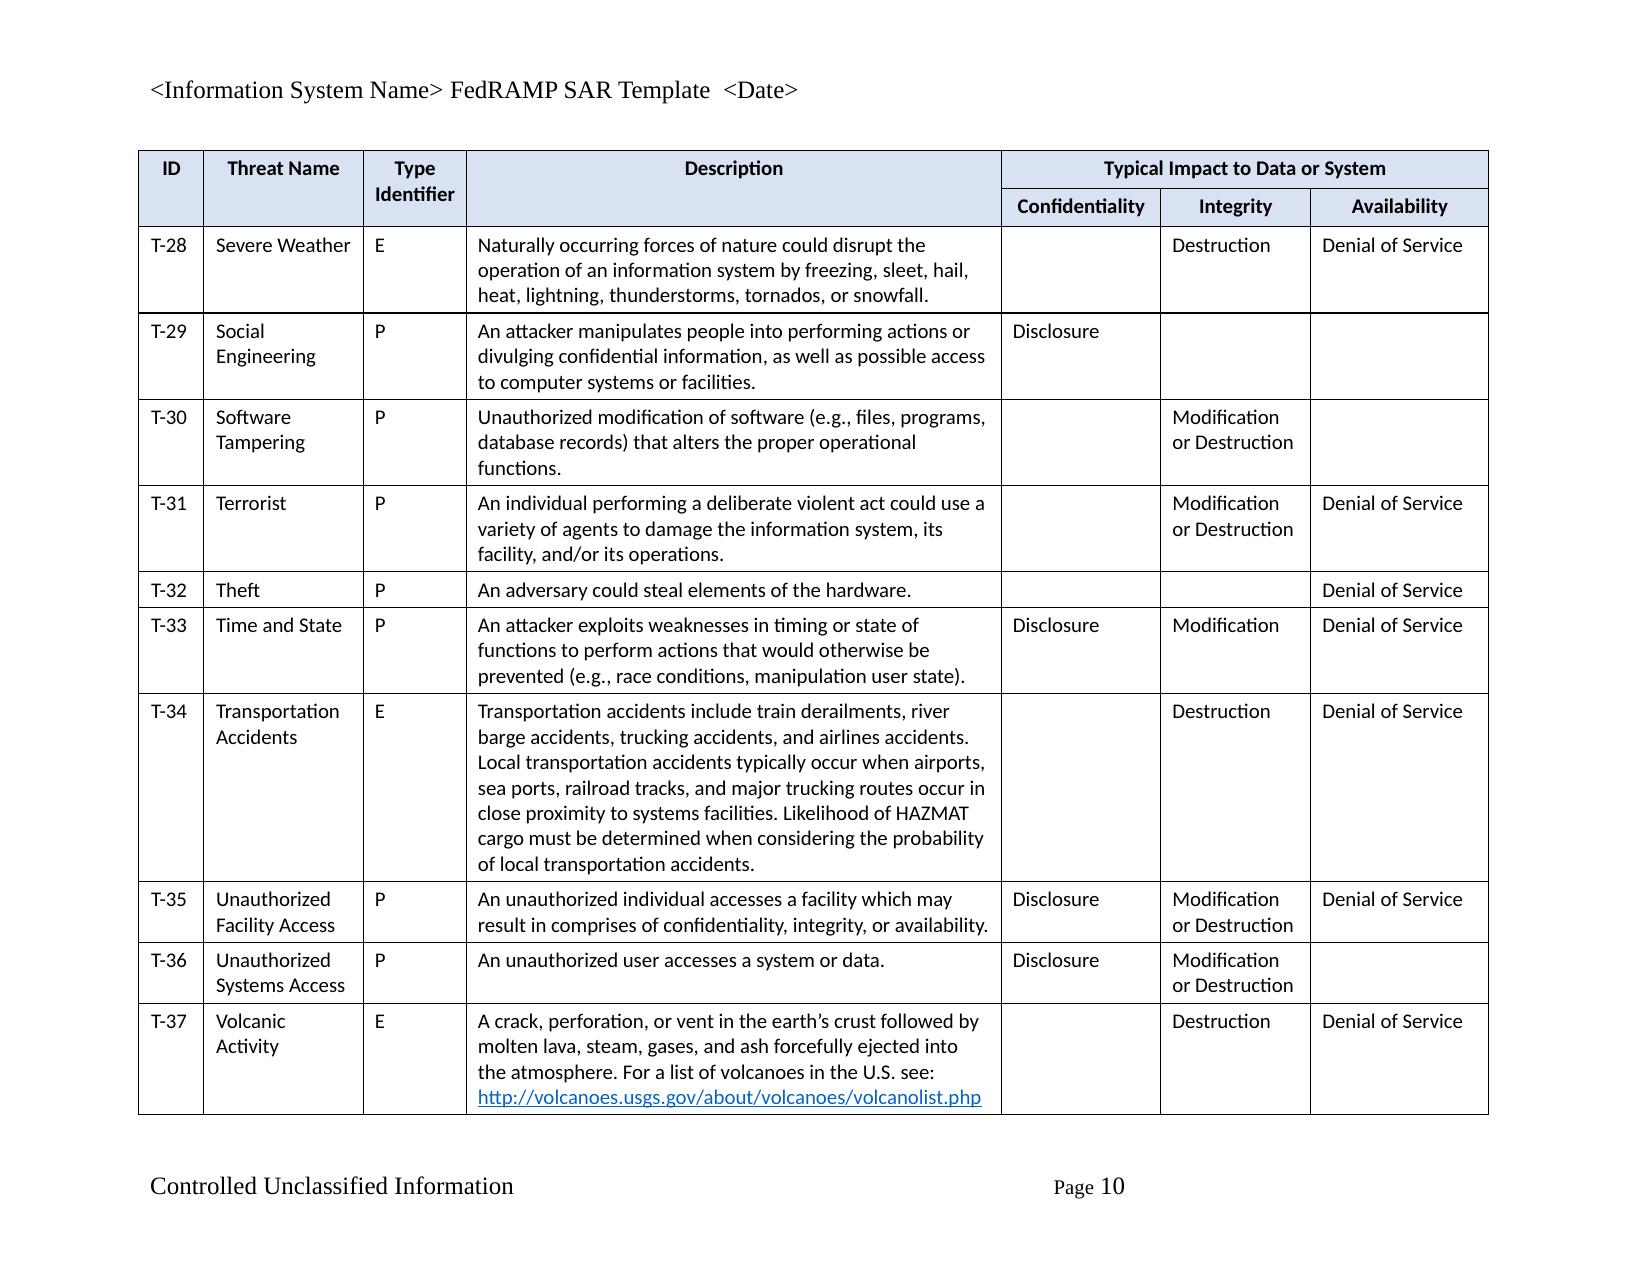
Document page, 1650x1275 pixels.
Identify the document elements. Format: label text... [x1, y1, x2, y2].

table_cell Denial of Service [1311, 882, 1488, 942]
table_cell Destruction [1161, 694, 1310, 881]
table_cell T-30 [139, 400, 203, 485]
table_cell [1002, 572, 1160, 607]
table_cell [1002, 400, 1160, 485]
table_cell Modification or Destruction [1161, 943, 1310, 1002]
table_header Typical Impact to Data or System [1002, 151, 1488, 188]
table_cell Volcanic Activity [204, 1004, 363, 1114]
table_cell An individual performing a deliberate violent act could use a variety of agents to damage the information system, its facility, and/or its operations. [467, 486, 1001, 571]
table_cell Modification or Destruction [1161, 882, 1310, 942]
table_cell T-34 [139, 694, 203, 881]
table_header Type Identifier [364, 151, 466, 226]
table_cell Unauthorized Facility Access [204, 882, 363, 942]
table_cell T-29 [139, 314, 203, 399]
table_cell E [364, 694, 466, 881]
table_cell Denial of Service [1311, 572, 1488, 607]
table_cell Terrorist [204, 486, 363, 571]
table_cell [1311, 943, 1488, 1002]
table_cell T-36 [139, 943, 203, 1002]
table_cell Transportation accidents include train derailments, river barge accidents, trucking accidents, and airlines accidents. Local transportation accidents typically occur when airports, sea ports, railroad tracks, and major trucking routes occur in close proximity to systems facilities. Likelihood of HAZMAT cargo must be determined when considering the probability of local transportation accidents. [467, 694, 1001, 881]
table_cell Confidentiality [1002, 189, 1160, 226]
table_cell [1311, 400, 1488, 485]
table_cell An attacker manipulates people into performing actions or divulging confidential information, as well as possible access to computer systems or facilities. [467, 314, 1001, 399]
table_cell Denial of Service [1311, 608, 1488, 693]
table_cell [1002, 486, 1160, 571]
table_cell Disclosure [1002, 608, 1160, 693]
table_cell An unauthorized user accesses a system or data. [467, 943, 1001, 1002]
table_cell Severe Weather [204, 227, 363, 312]
table_cell T-35 [139, 882, 203, 942]
table_cell P [364, 572, 466, 607]
table_cell Availability [1311, 189, 1488, 226]
table_cell Destruction [1161, 227, 1310, 312]
table_cell T-31 [139, 486, 203, 571]
table_cell [1161, 314, 1310, 399]
table_cell Modification or Destruction [1161, 486, 1310, 571]
table_cell Unauthorized Systems Access [204, 943, 363, 1002]
table_cell E [364, 1004, 466, 1114]
table_cell An unauthorized individual accesses a facility which may result in comprises of confidentiality, integrity, or availability. [467, 882, 1001, 942]
table_cell Destruction [1161, 1004, 1310, 1114]
table_cell Theft [204, 572, 363, 607]
table_cell Modification [1161, 608, 1310, 693]
table_cell Disclosure [1002, 943, 1160, 1002]
table_cell Unauthorized modification of software (e.g., files, programs, database records) that alters the proper operational functions. [467, 400, 1001, 485]
table_header ID [139, 151, 203, 226]
table_cell Time and State [204, 608, 363, 693]
table_cell T-33 [139, 608, 203, 693]
table_cell Denial of Service [1311, 227, 1488, 312]
table_cell Denial of Service [1311, 1004, 1488, 1114]
table_cell P [364, 608, 466, 693]
table_cell P [364, 400, 466, 485]
table_cell Integrity [1161, 189, 1310, 226]
table_cell P [364, 943, 466, 1002]
table_cell [1161, 572, 1310, 607]
table_header Description [467, 151, 1001, 226]
table_cell Denial of Service [1311, 694, 1488, 881]
table_cell An attacker exploits weaknesses in timing or state of functions to perform actions that would otherwise be prevented (e.g., race conditions, manipulation user state). [467, 608, 1001, 693]
table_cell T-37 [139, 1004, 203, 1114]
table_cell A crack, perforation, or vent in the earth’s crust followed by molten lava, steam, gases, and ash forcefully ejected into the atmosphere. For a list of volcanoes in the U.S. see: http://volcanoes.usgs.gov/about/volcanoes/volcanolist.php [467, 1004, 1001, 1114]
table_cell P [364, 314, 466, 399]
table_cell P [364, 486, 466, 571]
table_cell [1311, 314, 1488, 399]
table_cell P [364, 882, 466, 942]
table_cell Naturally occurring forces of nature could disrupt the operation of an information system by freezing, sleet, hail, heat, lightning, thunderstorms, tornados, or snowfall. [467, 227, 1001, 312]
table_header Threat Name [204, 151, 363, 226]
table_cell T-32 [139, 572, 203, 607]
table_cell Disclosure [1002, 314, 1160, 399]
table_cell Disclosure [1002, 882, 1160, 942]
table_cell Denial of Service [1311, 486, 1488, 571]
table_cell [1002, 1004, 1160, 1114]
table_cell Social Engineering [204, 314, 363, 399]
table_cell [1002, 694, 1160, 881]
table_cell T-28 [139, 227, 203, 312]
table_cell Software Tampering [204, 400, 363, 485]
table_cell [1002, 227, 1160, 312]
table_cell Modification or Destruction [1161, 400, 1310, 485]
table_cell An adversary could steal elements of the hardware. [467, 572, 1001, 607]
table_cell E [364, 227, 466, 312]
table_cell Transportation Accidents [204, 694, 363, 881]
